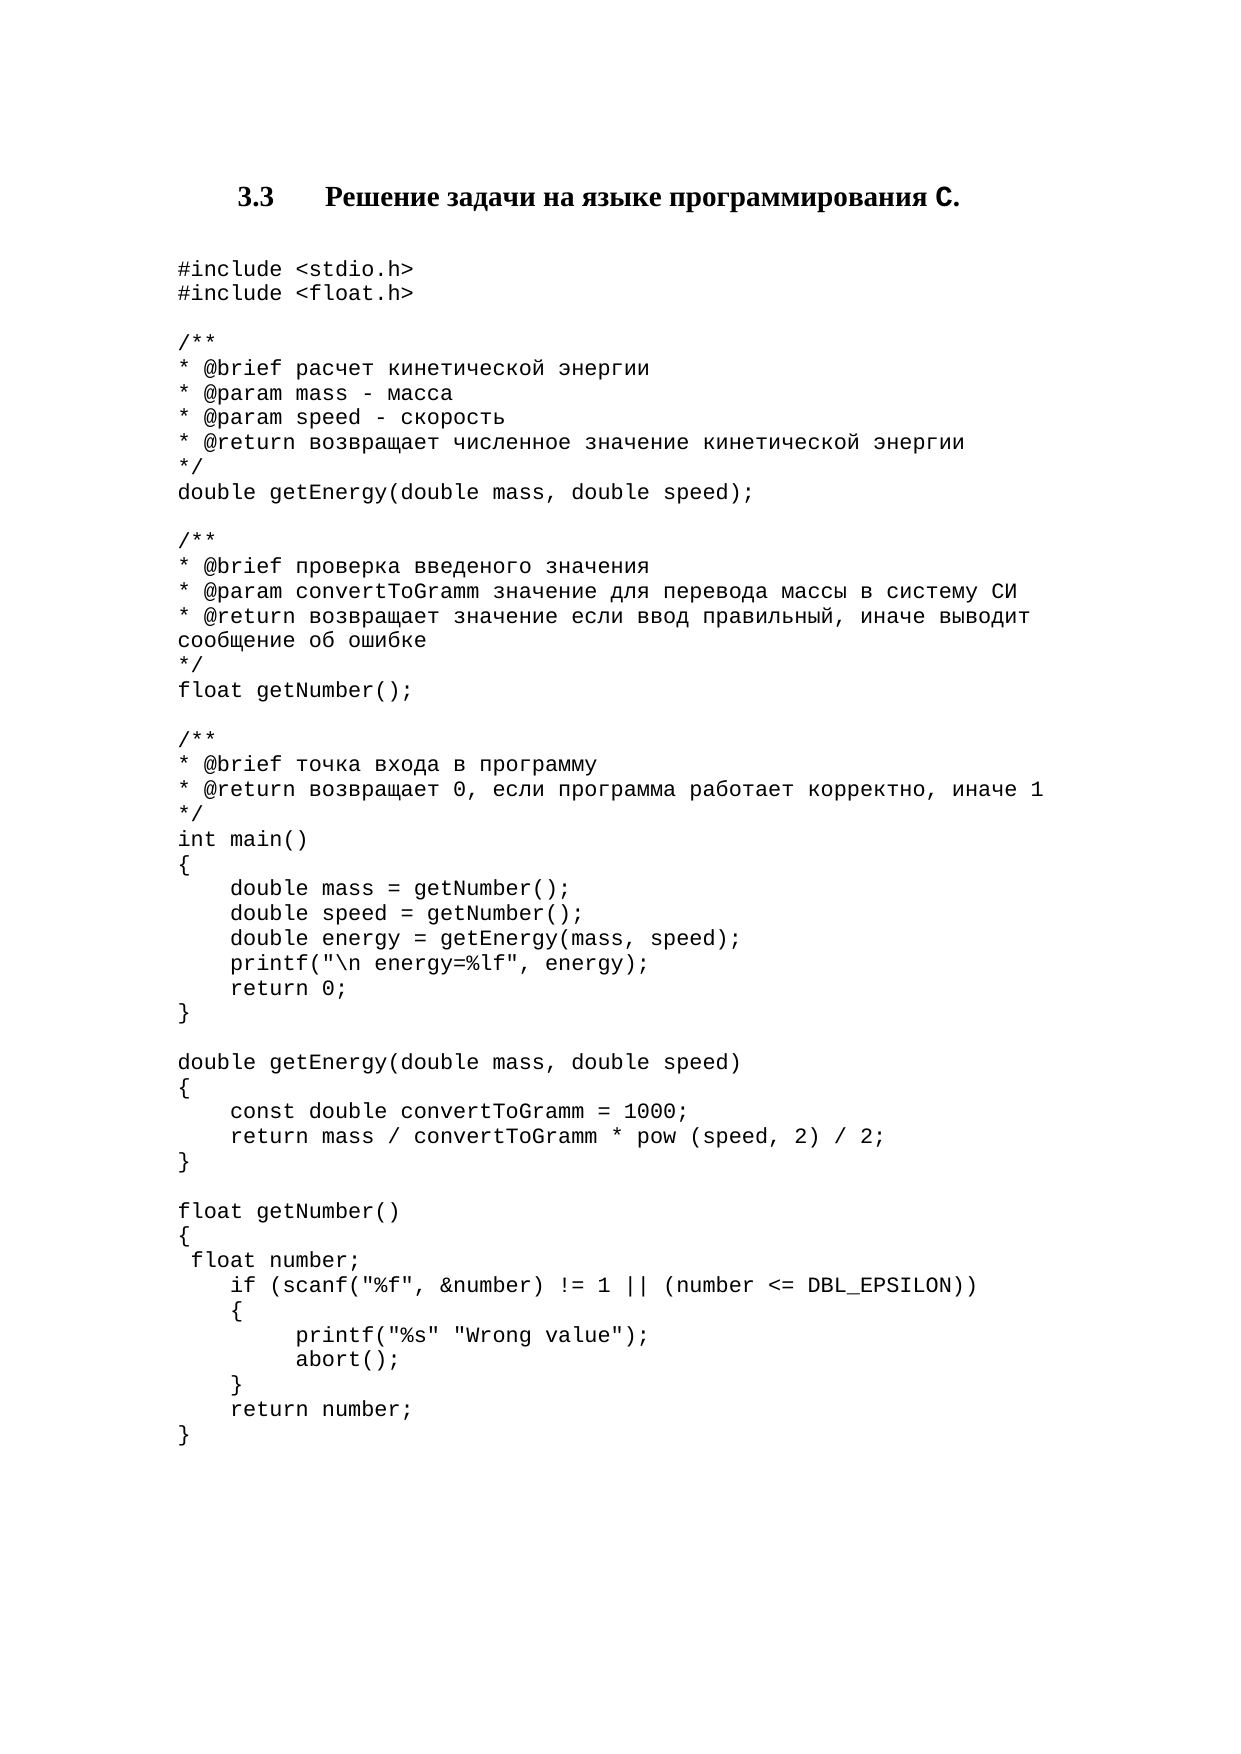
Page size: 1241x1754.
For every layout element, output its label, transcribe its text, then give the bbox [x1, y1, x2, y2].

text /** [177, 332, 1152, 357]
text double getEnergy(double mass, double speed) [177, 1051, 1152, 1076]
text * @param mass - масса [177, 382, 1152, 407]
text printf("%s" "Wrong value"); [177, 1324, 1152, 1349]
text #include <float.h> [177, 283, 1152, 307]
text * @param speed - скорость [177, 407, 1152, 431]
text double energy = getEnergy(mass, speed); [177, 927, 1152, 952]
text { [177, 1076, 1152, 1101]
text * @param convertToGramm значение для перевода массы в систему СИ [177, 580, 1152, 605]
text */ [177, 803, 1152, 828]
text } [177, 1150, 1152, 1175]
text { [177, 853, 1152, 878]
text * @return возвращает численное значение кинетической энергии [177, 431, 1152, 456]
text return 0; [177, 977, 1152, 1002]
text /** [177, 531, 1152, 555]
text * @return возвращает 0, если программа работает корректно, иначе 1 [177, 778, 1152, 803]
text float number; [177, 1249, 1152, 1274]
text double mass = getNumber(); [177, 878, 1152, 902]
subtitle Решение задачи на языке программирования C. [177, 179, 1152, 215]
text return number; [177, 1398, 1152, 1423]
text * @brief точка входа в программу [177, 754, 1152, 778]
text * @brief расчет кинетической энергии [177, 357, 1152, 382]
text float getNumber() [177, 1200, 1152, 1225]
text } [177, 1423, 1152, 1448]
text return mass / convertToGramm * pow (speed, 2) / 2; [177, 1126, 1152, 1150]
text * @brief проверка введеного значения [177, 555, 1152, 580]
text } [177, 1373, 1152, 1398]
text */ [177, 654, 1152, 679]
text if (scanf("%f", &number) != 1 || (number <= DBL_EPSILON)) [177, 1274, 1152, 1299]
text } [177, 1002, 1152, 1026]
text */ [177, 456, 1152, 481]
text double getEnergy(double mass, double speed); [177, 481, 1152, 506]
text double speed = getNumber(); [177, 902, 1152, 927]
text int main() [177, 828, 1152, 853]
text abort(); [177, 1349, 1152, 1373]
text * @return возвращает значение если ввод правильный, иначе выводит сообщение об ошибке [177, 605, 1152, 654]
text #include <stdio.h> [177, 258, 1152, 283]
text { [177, 1225, 1152, 1249]
text printf("\n energy=%lf", energy); [177, 952, 1152, 977]
text /** [177, 729, 1152, 754]
text { [177, 1299, 1152, 1324]
text const double convertToGramm = 1000; [177, 1101, 1152, 1126]
text float getNumber(); [177, 679, 1152, 704]
